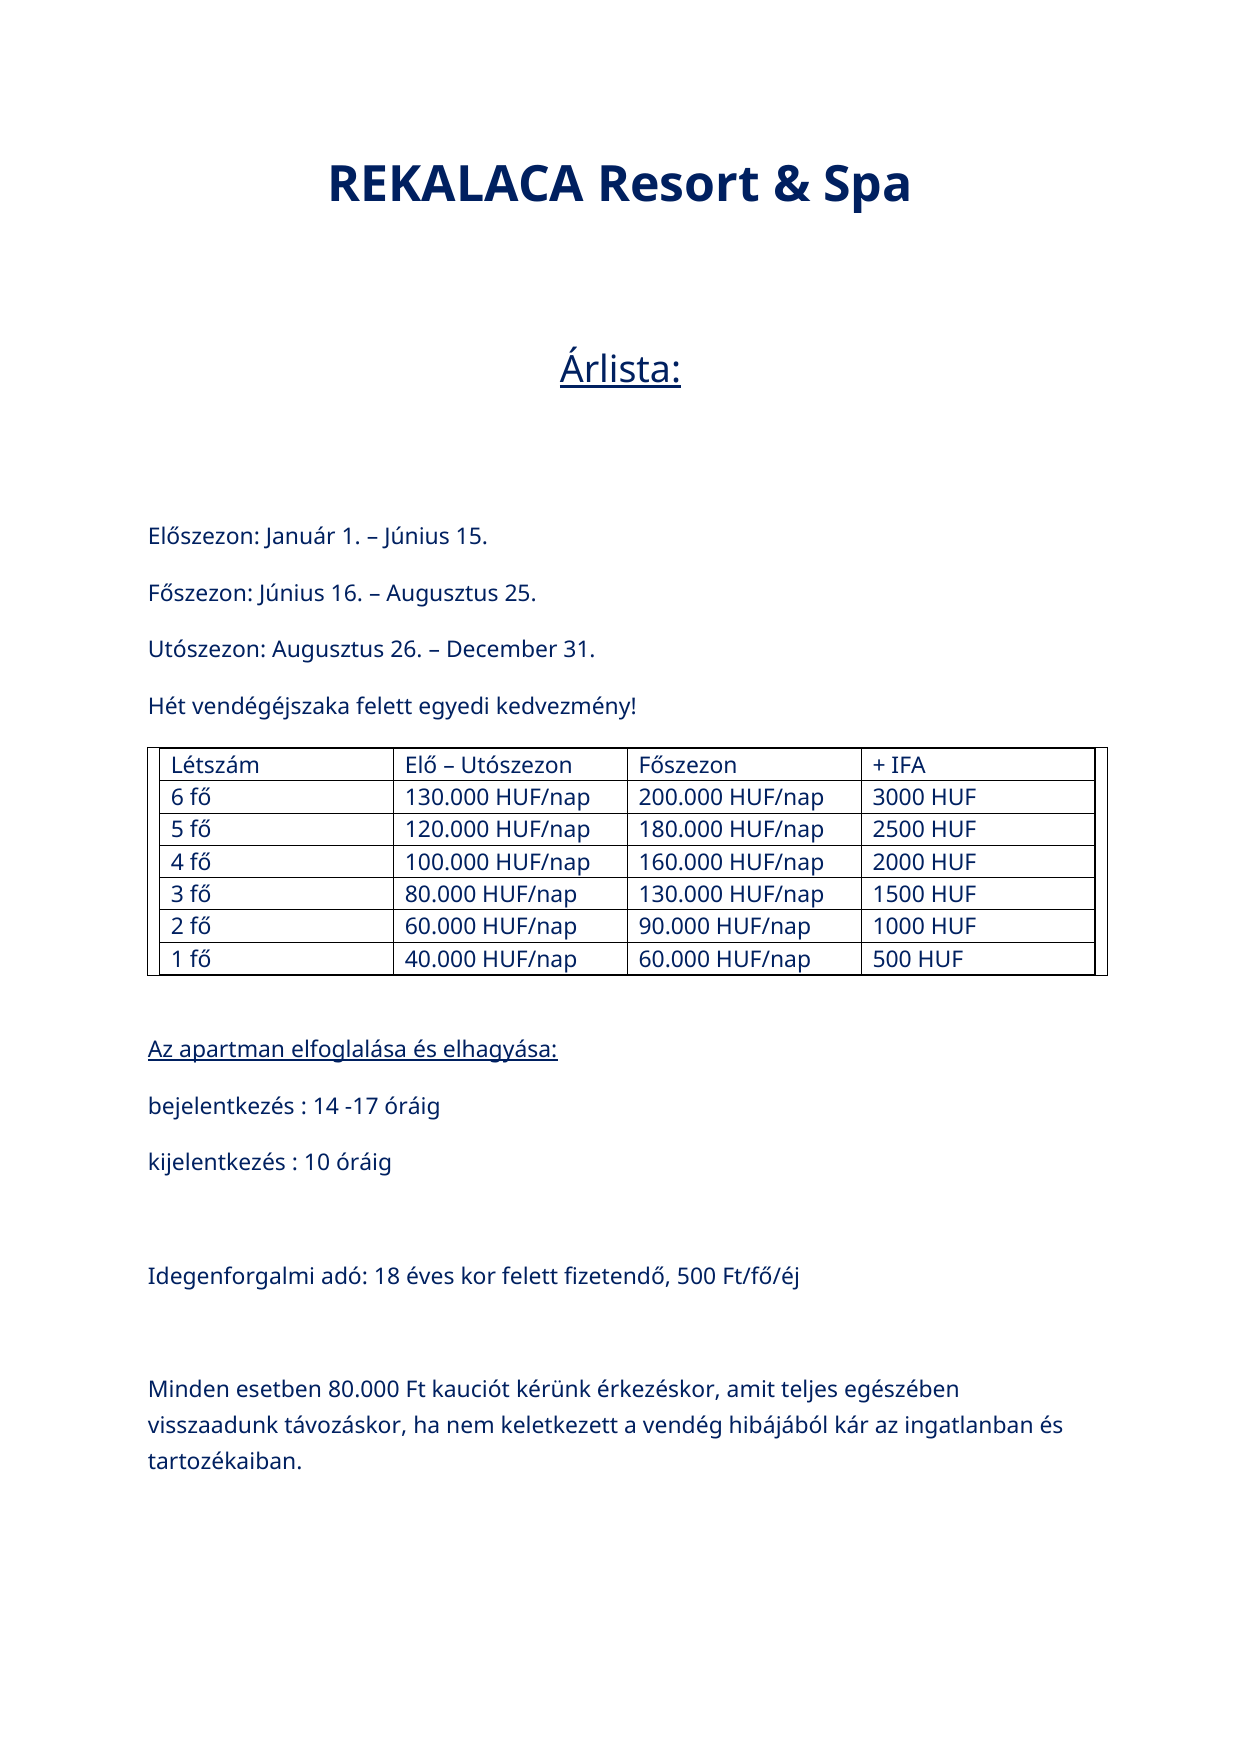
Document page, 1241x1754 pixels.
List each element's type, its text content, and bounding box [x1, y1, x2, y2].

table_header [628, 846, 861, 877]
table_header [628, 910, 861, 942]
text Idegenforgalmi adó: 18 éves kor felett fizetendő, 500 Ft/fő/éj [148, 1260, 1093, 1291]
table_header [628, 943, 861, 974]
table_header [160, 943, 393, 974]
text Az apartman elfoglalása és elhagyása: [148, 1033, 1093, 1064]
text bejelentkezés : 14 -17 óráig [148, 1089, 1093, 1121]
table_header [160, 846, 393, 877]
table_header [148, 748, 159, 975]
table_header [160, 814, 393, 845]
text Hét vendégéjszaka felett egyedi kedvezmény! [148, 690, 1093, 721]
text Főszezon: Június 16. – Augusztus 25. [148, 576, 1093, 608]
table_header [862, 846, 1094, 877]
table_header [160, 781, 393, 813]
text Előszezon: Január 1. – Június 15. [148, 520, 1093, 551]
table_header [394, 878, 627, 909]
table_header [1096, 748, 1107, 975]
table_header [628, 749, 861, 780]
table_header [862, 910, 1094, 942]
table_header [862, 878, 1094, 909]
table_header [862, 943, 1094, 974]
table_header [394, 846, 627, 877]
table_header [394, 943, 627, 974]
table_header [394, 749, 627, 780]
table_header [628, 781, 861, 813]
table_header [628, 814, 861, 845]
table_header [862, 814, 1094, 845]
text kijelentkezés : 10 óráig [148, 1146, 1093, 1178]
table_header [628, 878, 861, 909]
table_header [160, 878, 393, 909]
table_header [160, 749, 393, 780]
table_header [160, 910, 393, 942]
table_header [862, 781, 1094, 813]
table_header [394, 910, 627, 942]
text Utószezon: Augusztus 26. – December 31. [148, 633, 1093, 664]
table_header [394, 781, 627, 813]
table_header [862, 749, 1094, 780]
text Árlista: [148, 342, 1093, 393]
text Minden esetben 80.000 Ft kauciót kérünk érkezéskor, amit teljes egészében visszaadunk távozáskor, ha nem keletkezett a vendég hibájából kár az ingatlanban és tartozékaiban. [148, 1373, 1093, 1477]
text REKALACA Resort & Spa [148, 148, 1093, 216]
table_header [394, 814, 627, 845]
